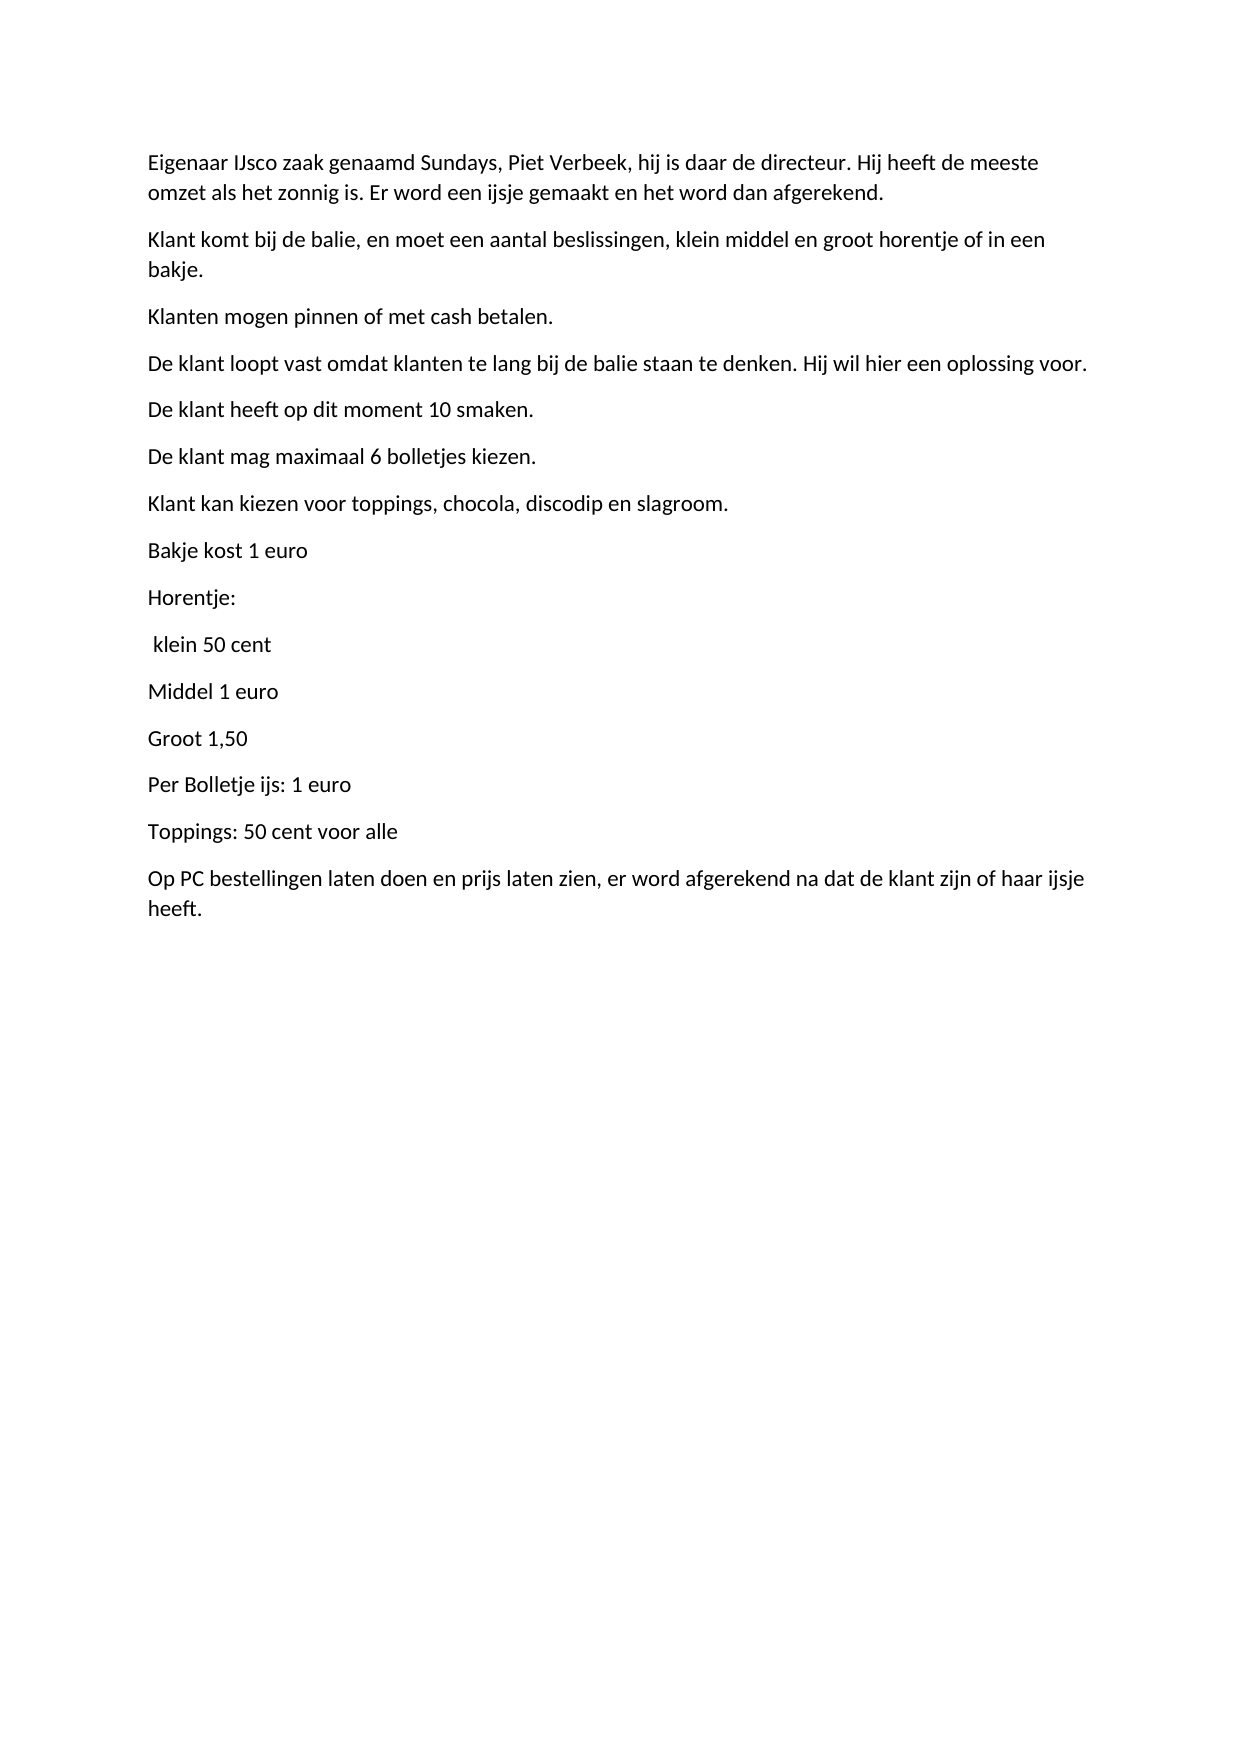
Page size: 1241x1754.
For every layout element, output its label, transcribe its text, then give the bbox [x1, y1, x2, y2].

text Groot 1,50 [148, 724, 1093, 752]
text Klant kan kiezen voor toppings, chocola, discodip en slagroom. [148, 489, 1093, 517]
text klein 50 cent [148, 630, 1093, 658]
text Klanten mogen pinnen of met cash betalen. [148, 302, 1093, 330]
text Klant komt bij de balie, en moet een aantal beslissingen, klein middel en groot horentje of in een bakje. [148, 225, 1093, 283]
text Op PC bestellingen laten doen en prijs laten zien, er word afgerekend na dat de klant zijn of haar ijsje heeft. [148, 864, 1093, 922]
text Bakje kost 1 euro [148, 536, 1093, 564]
text Toppings: 50 cent voor alle [148, 817, 1093, 845]
text De klant loopt vast omdat klanten te lang bij de balie staan te denken. Hij wil hier een oplossing voor. [148, 349, 1093, 377]
text Horentje: [148, 583, 1093, 611]
text Eigenaar IJsco zaak genaamd Sundays, Piet Verbeek, hij is daar de directeur. Hij heeft de meeste omzet als het zonnig is. Er word een ijsje gemaakt en het word dan afgerekend. [148, 148, 1093, 206]
text De klant heeft op dit moment 10 smaken. [148, 396, 1093, 423]
text De klant mag maximaal 6 bolletjes kiezen. [148, 442, 1093, 470]
text Middel 1 euro [148, 677, 1093, 705]
text Per Bolletje ijs: 1 euro [148, 771, 1093, 798]
